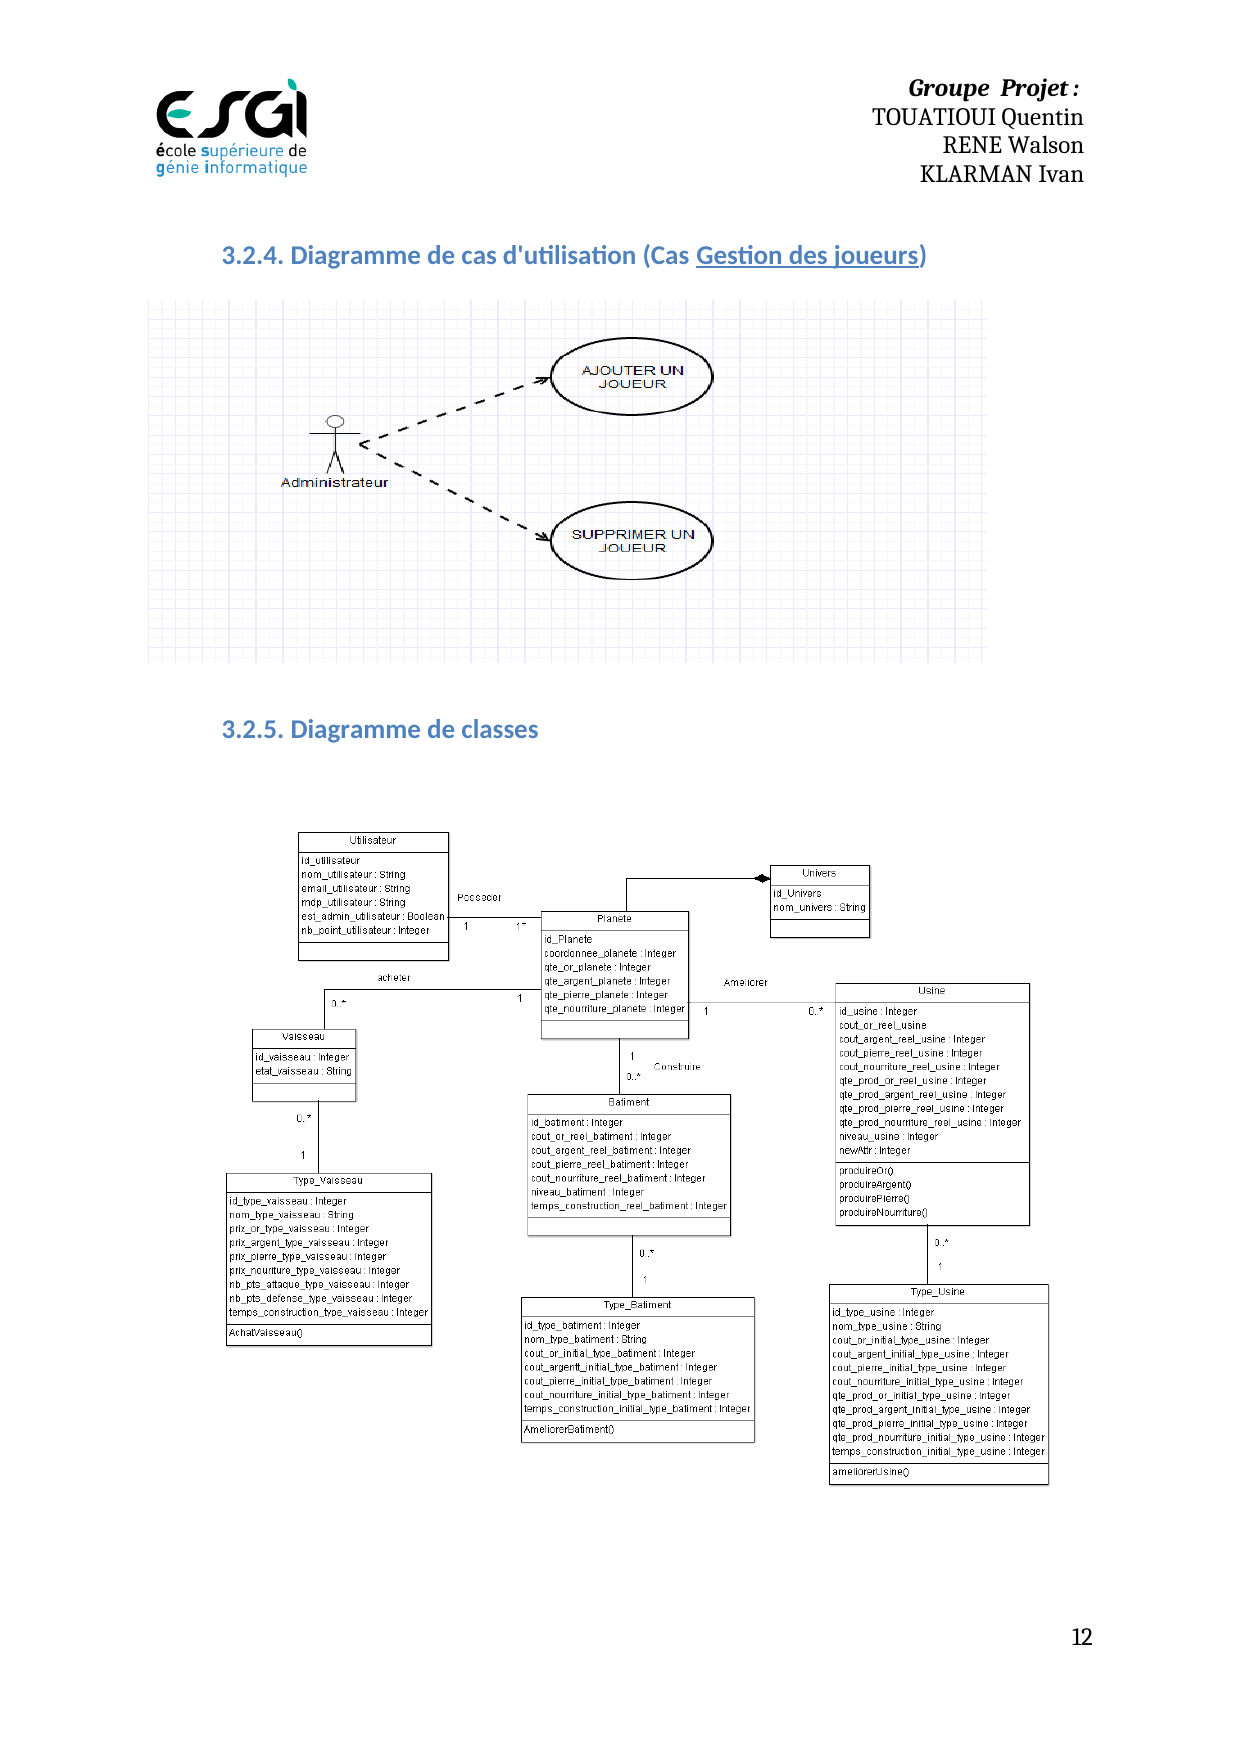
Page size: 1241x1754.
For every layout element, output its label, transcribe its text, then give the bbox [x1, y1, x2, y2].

picture [147, 773, 1126, 1582]
picture [147, 300, 987, 663]
subtitle 3.2.4. Diagramme de cas d'utilisation (Cas Gestion des joueurs) [148, 238, 1093, 271]
subtitle 3.2.5. Diagramme de classes [148, 712, 1093, 745]
picture [147, 73, 317, 188]
